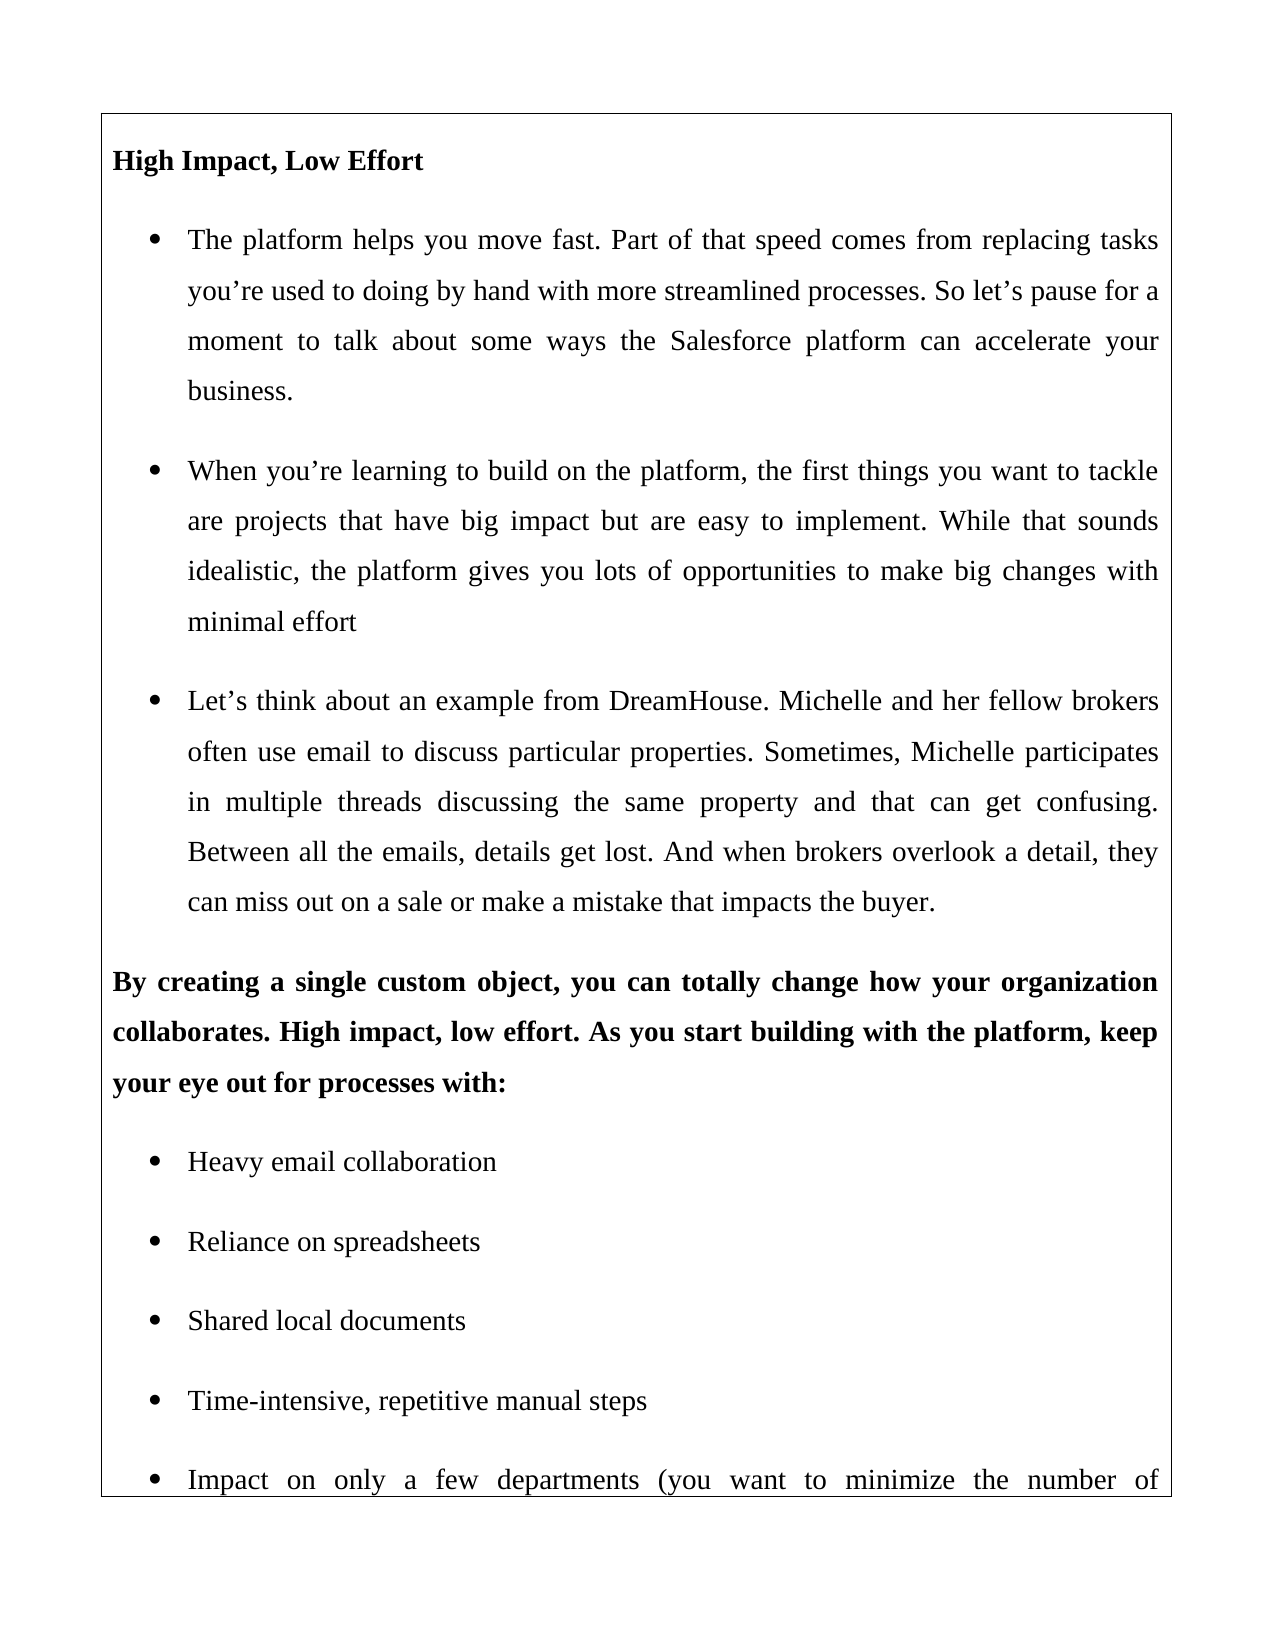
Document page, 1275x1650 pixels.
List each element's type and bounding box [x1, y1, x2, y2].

table_cell [102, 114, 1171, 1496]
